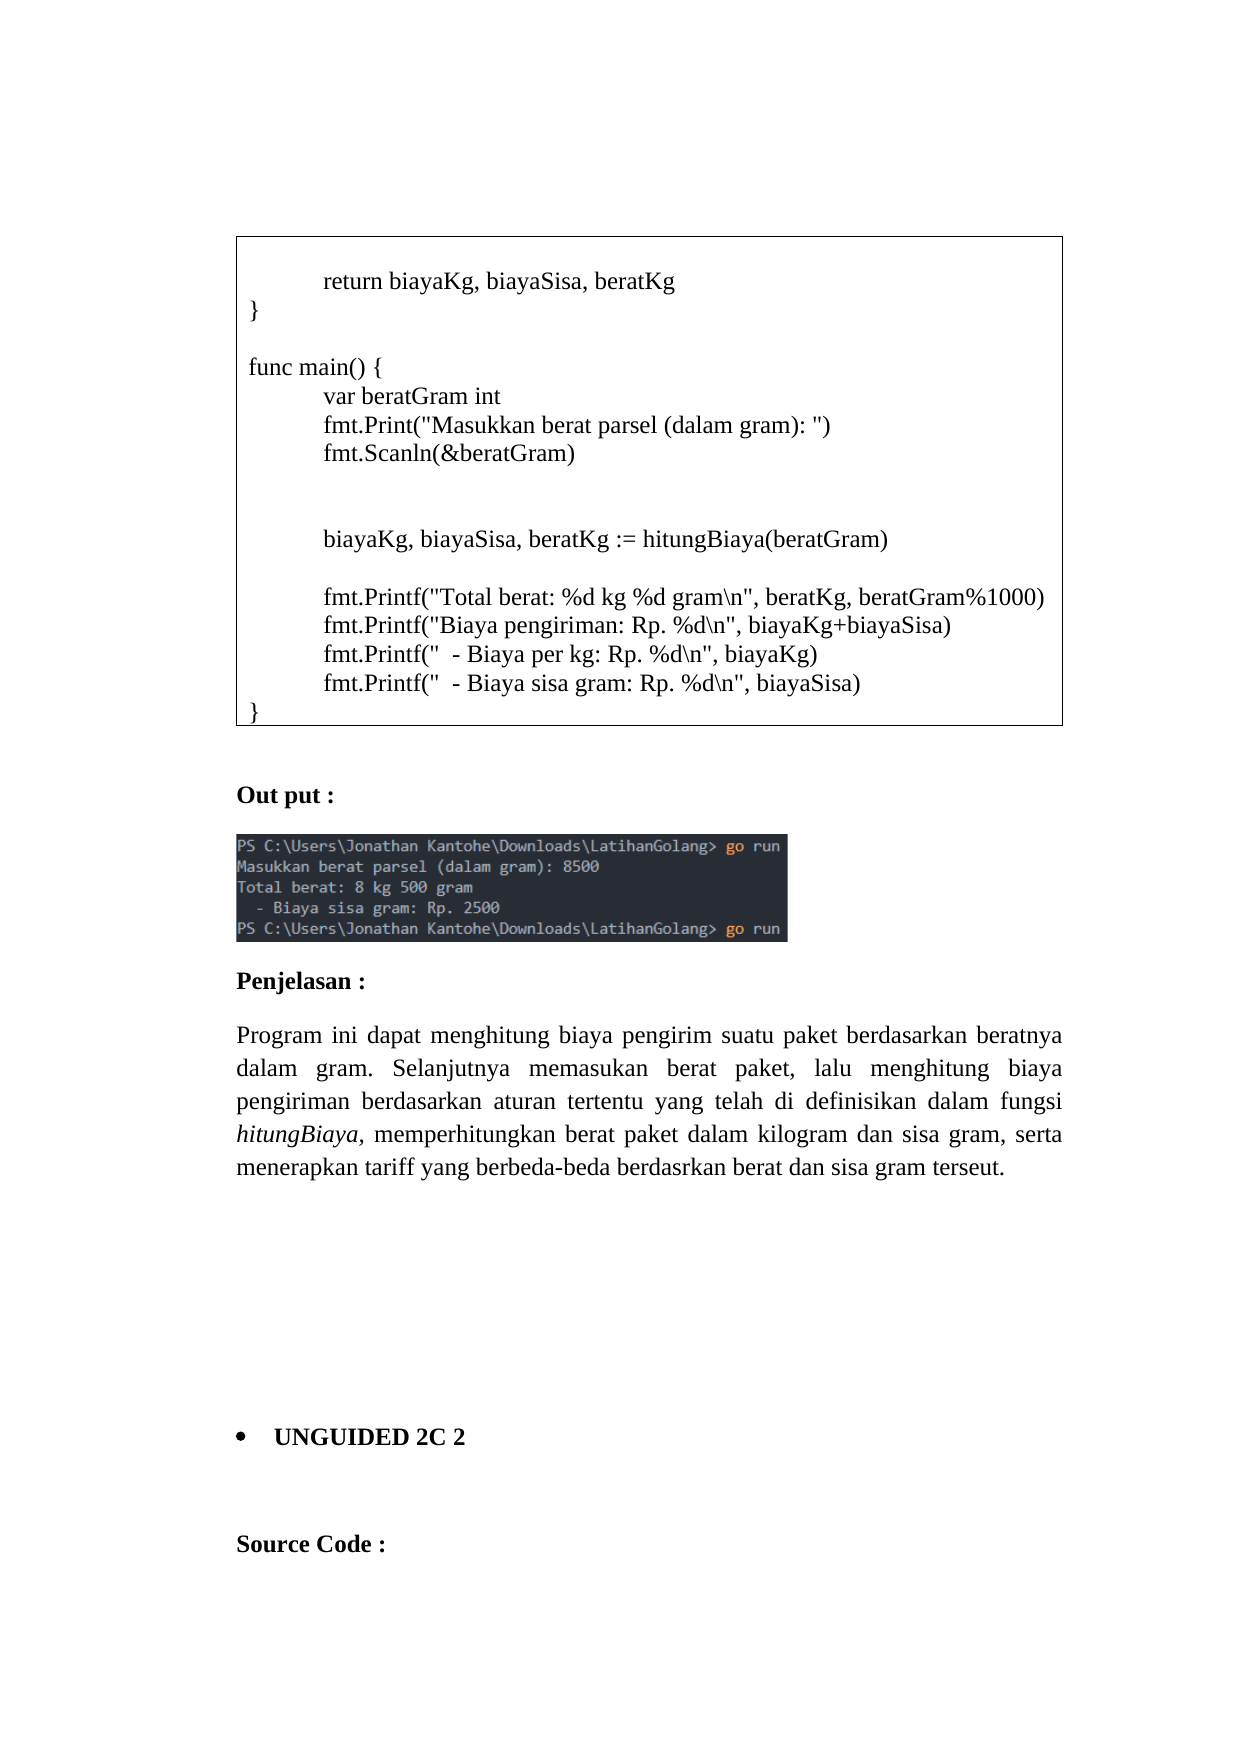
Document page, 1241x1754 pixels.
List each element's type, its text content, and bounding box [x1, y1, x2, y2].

list UNGUIDED 2C 2 [236, 1422, 1063, 1450]
text Out put : [236, 780, 1063, 809]
picture [236, 834, 788, 942]
text Source Code : [236, 1529, 1063, 1558]
text Penjelasan : [236, 966, 1063, 995]
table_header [237, 237, 1062, 725]
text Program ini dapat menghitung biaya pengirim suatu paket berdasarkan beratnya dalam gram. Selanjutnya memasukan berat paket, lalu menghitung biaya pengiriman berdasarkan aturan tertentu yang telah di definisikan dalam fungsi hitungBiaya, memperhitungkan berat paket dalam kilogram dan sisa gram, serta menerapkan tariff yang berbeda-beda berdasrkan berat dan sisa gram terseut. [236, 1020, 1063, 1181]
